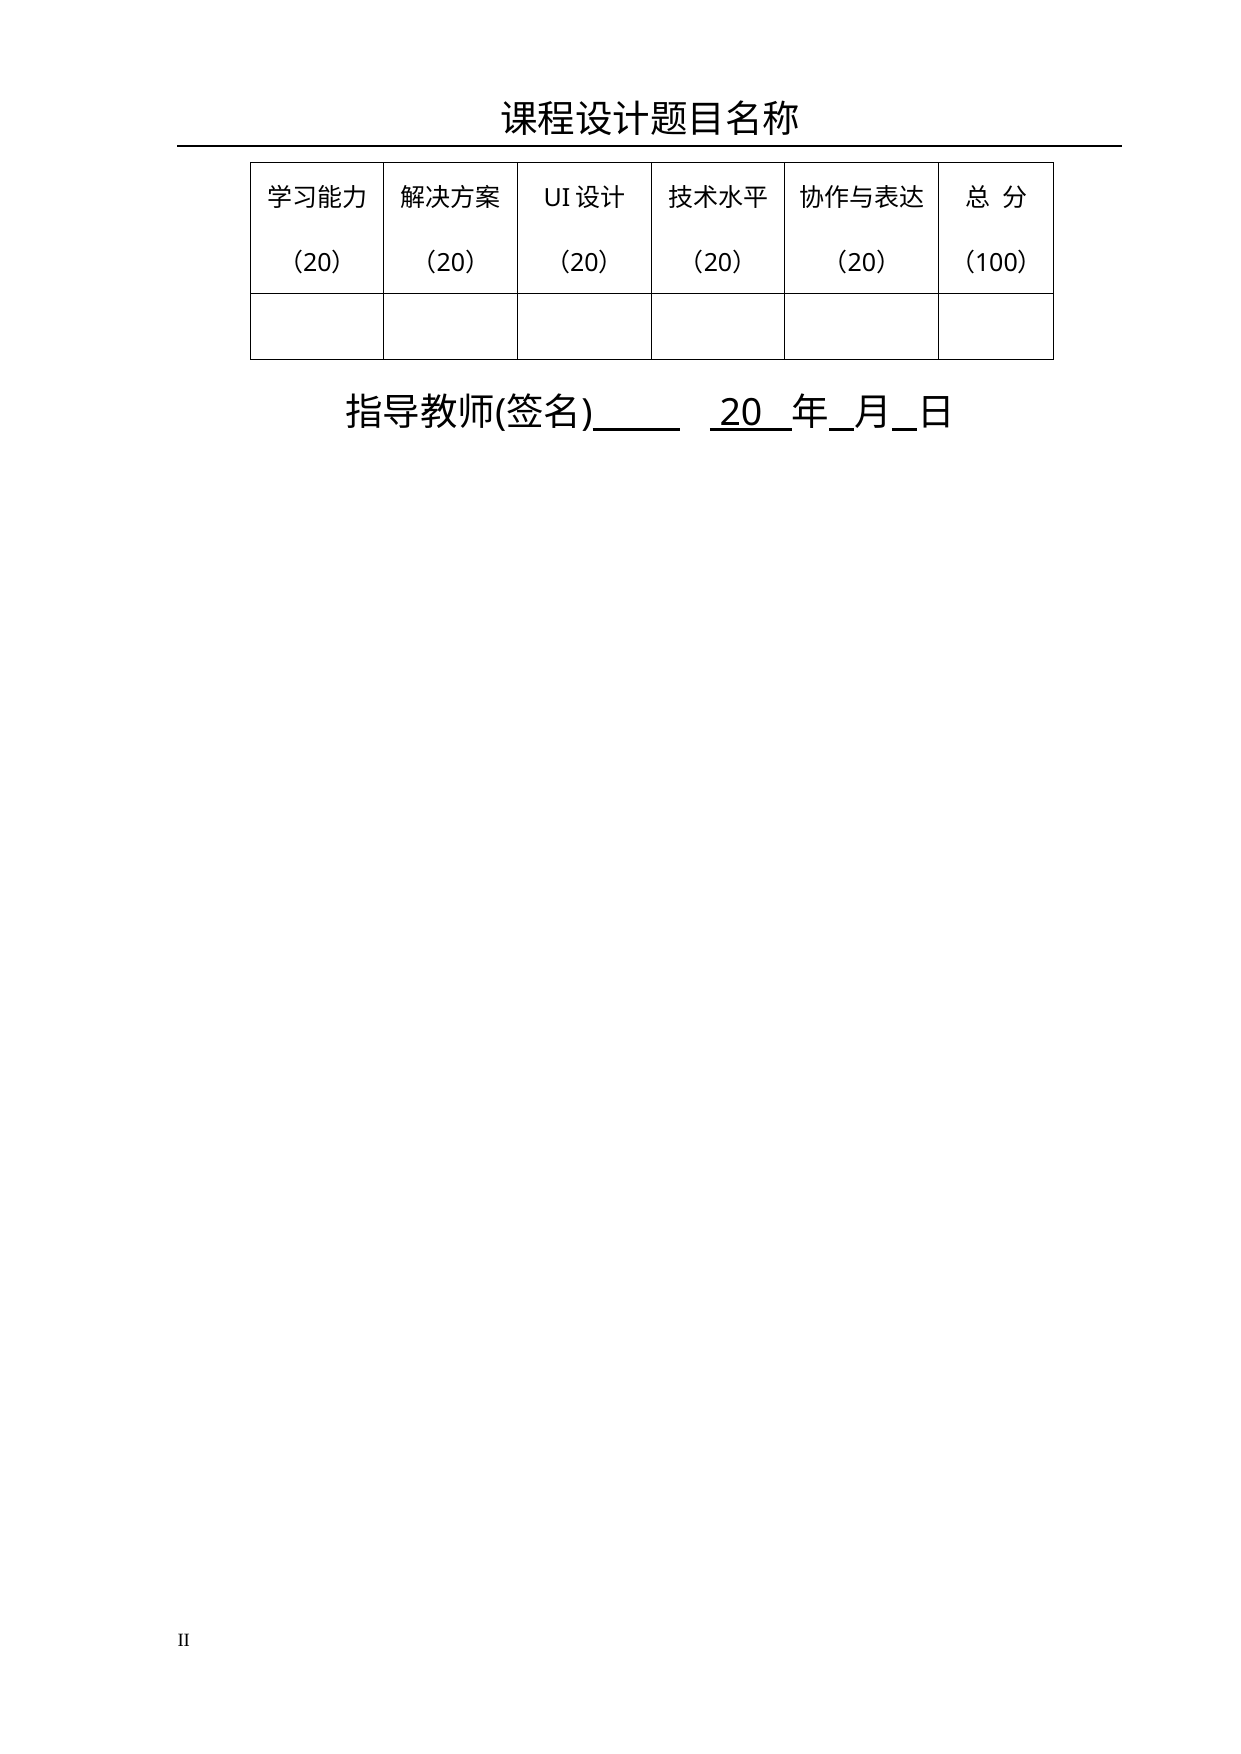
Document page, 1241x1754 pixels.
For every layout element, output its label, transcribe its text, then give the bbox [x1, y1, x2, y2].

table_header 协作与表达 （20） [785, 163, 938, 293]
table_cell [939, 294, 1053, 359]
table_cell [384, 294, 517, 359]
table_header 技术水平 （20） [652, 163, 784, 293]
table_cell [652, 294, 784, 359]
table_cell [785, 294, 938, 359]
text 指导教师(签名) 20 年 月 日 [177, 376, 1122, 441]
table_cell [518, 294, 651, 359]
table_header 学习能力 （20） [251, 163, 383, 293]
table_header 解决方案 （20） [384, 163, 517, 293]
table_header UI设计 （20） [518, 163, 651, 293]
table_cell [251, 294, 383, 359]
table_header 总 分（100） [939, 163, 1053, 293]
